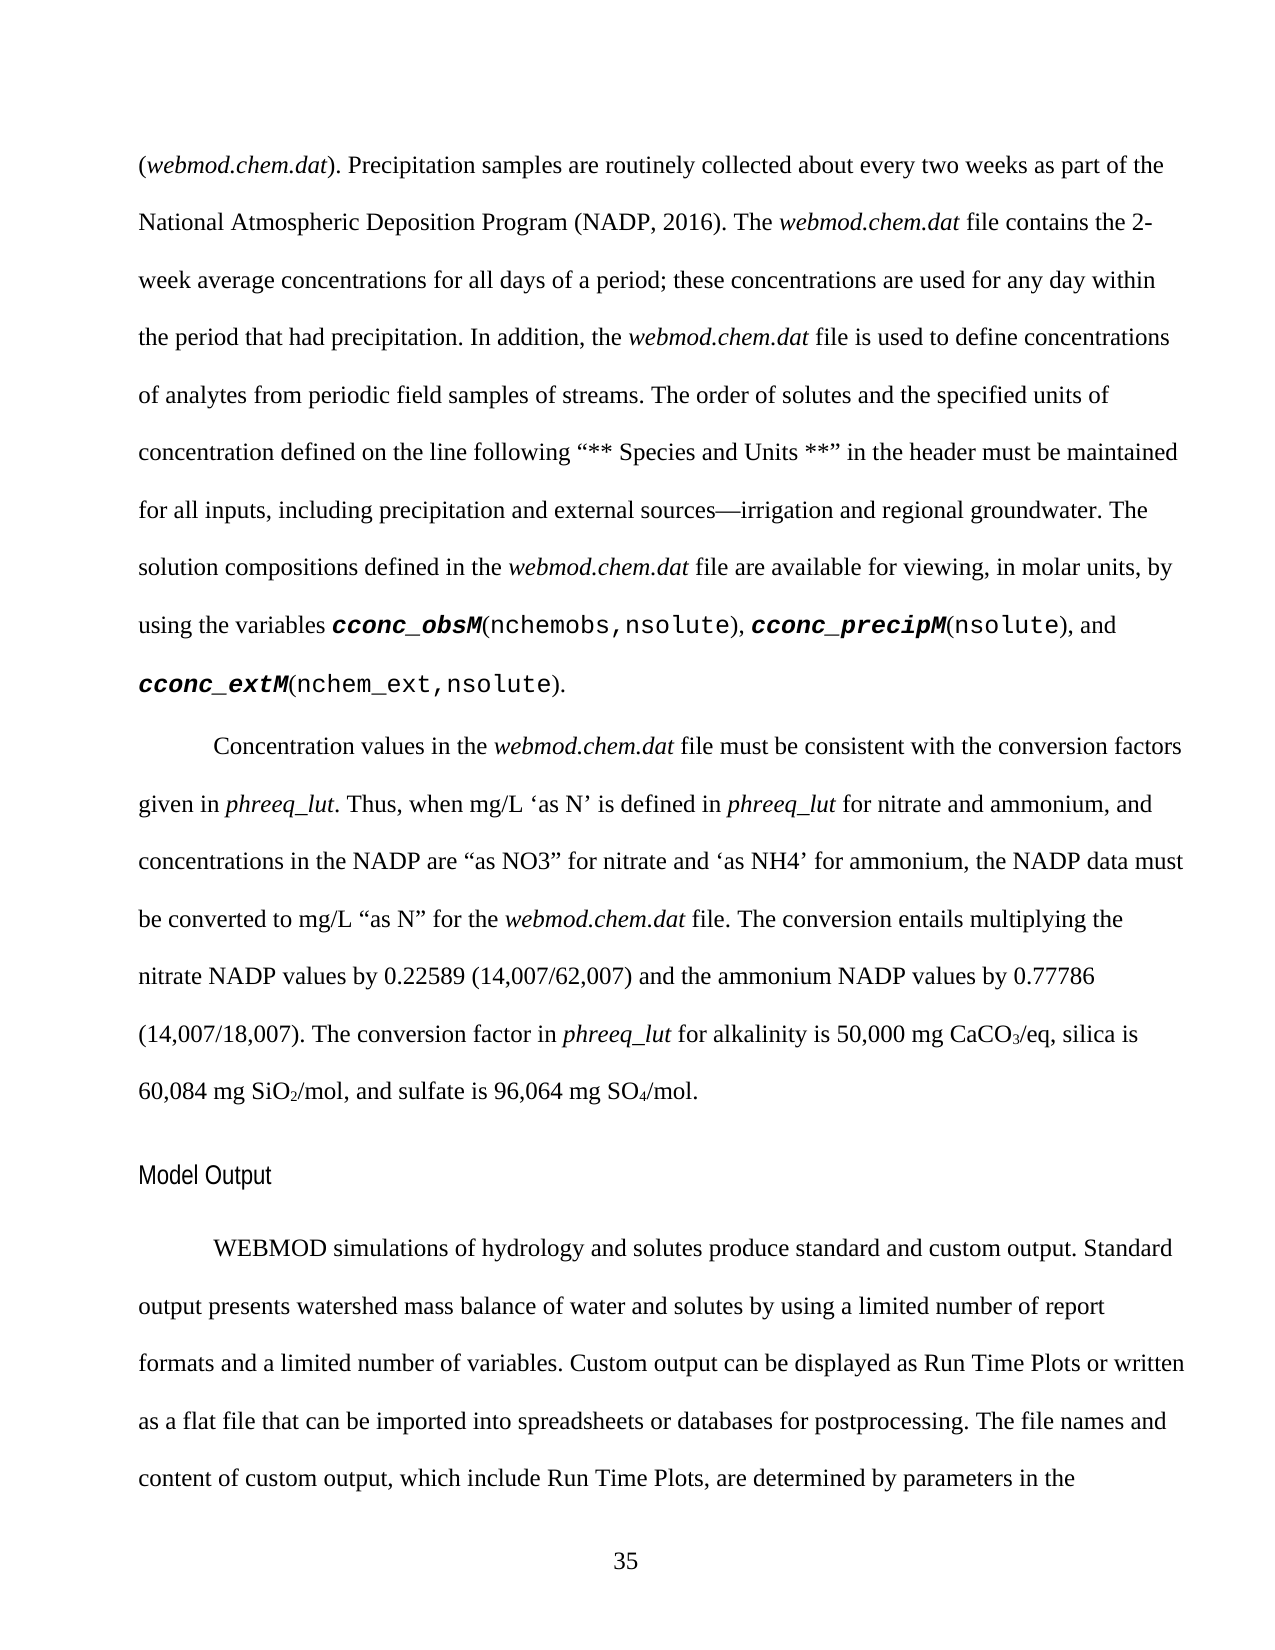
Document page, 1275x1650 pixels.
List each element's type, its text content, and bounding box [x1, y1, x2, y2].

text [138, 150, 1185, 700]
subtitle Model Output [138, 1159, 1185, 1190]
text Concentration values in the webmod.chem.dat file must be consistent with the conversion factors given in phreeq_lut. Thus, when mg/L ‘as N’ is defined in phreeq_lut for nitrate and ammonium, and concentrations in the NADP are “as NO3” for nitrate and ‘as NH4’ for ammonium, the NADP data must be converted to mg/L “as N” for the webmod.chem.dat file. The conversion entails multiplying the nitrate NADP values by 0.22589 (14,007/62,007) and the ammonium NADP values by 0.77786 (14,007/18,007). The conversion factor in phreeq_lut for alkalinity is 50,000 mg CaCO3/eq, silica is 60,084 mg SiO2/mol, and sulfate is 96,064 mg SO4/mol. [138, 731, 1185, 1105]
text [138, 1233, 1185, 1492]
